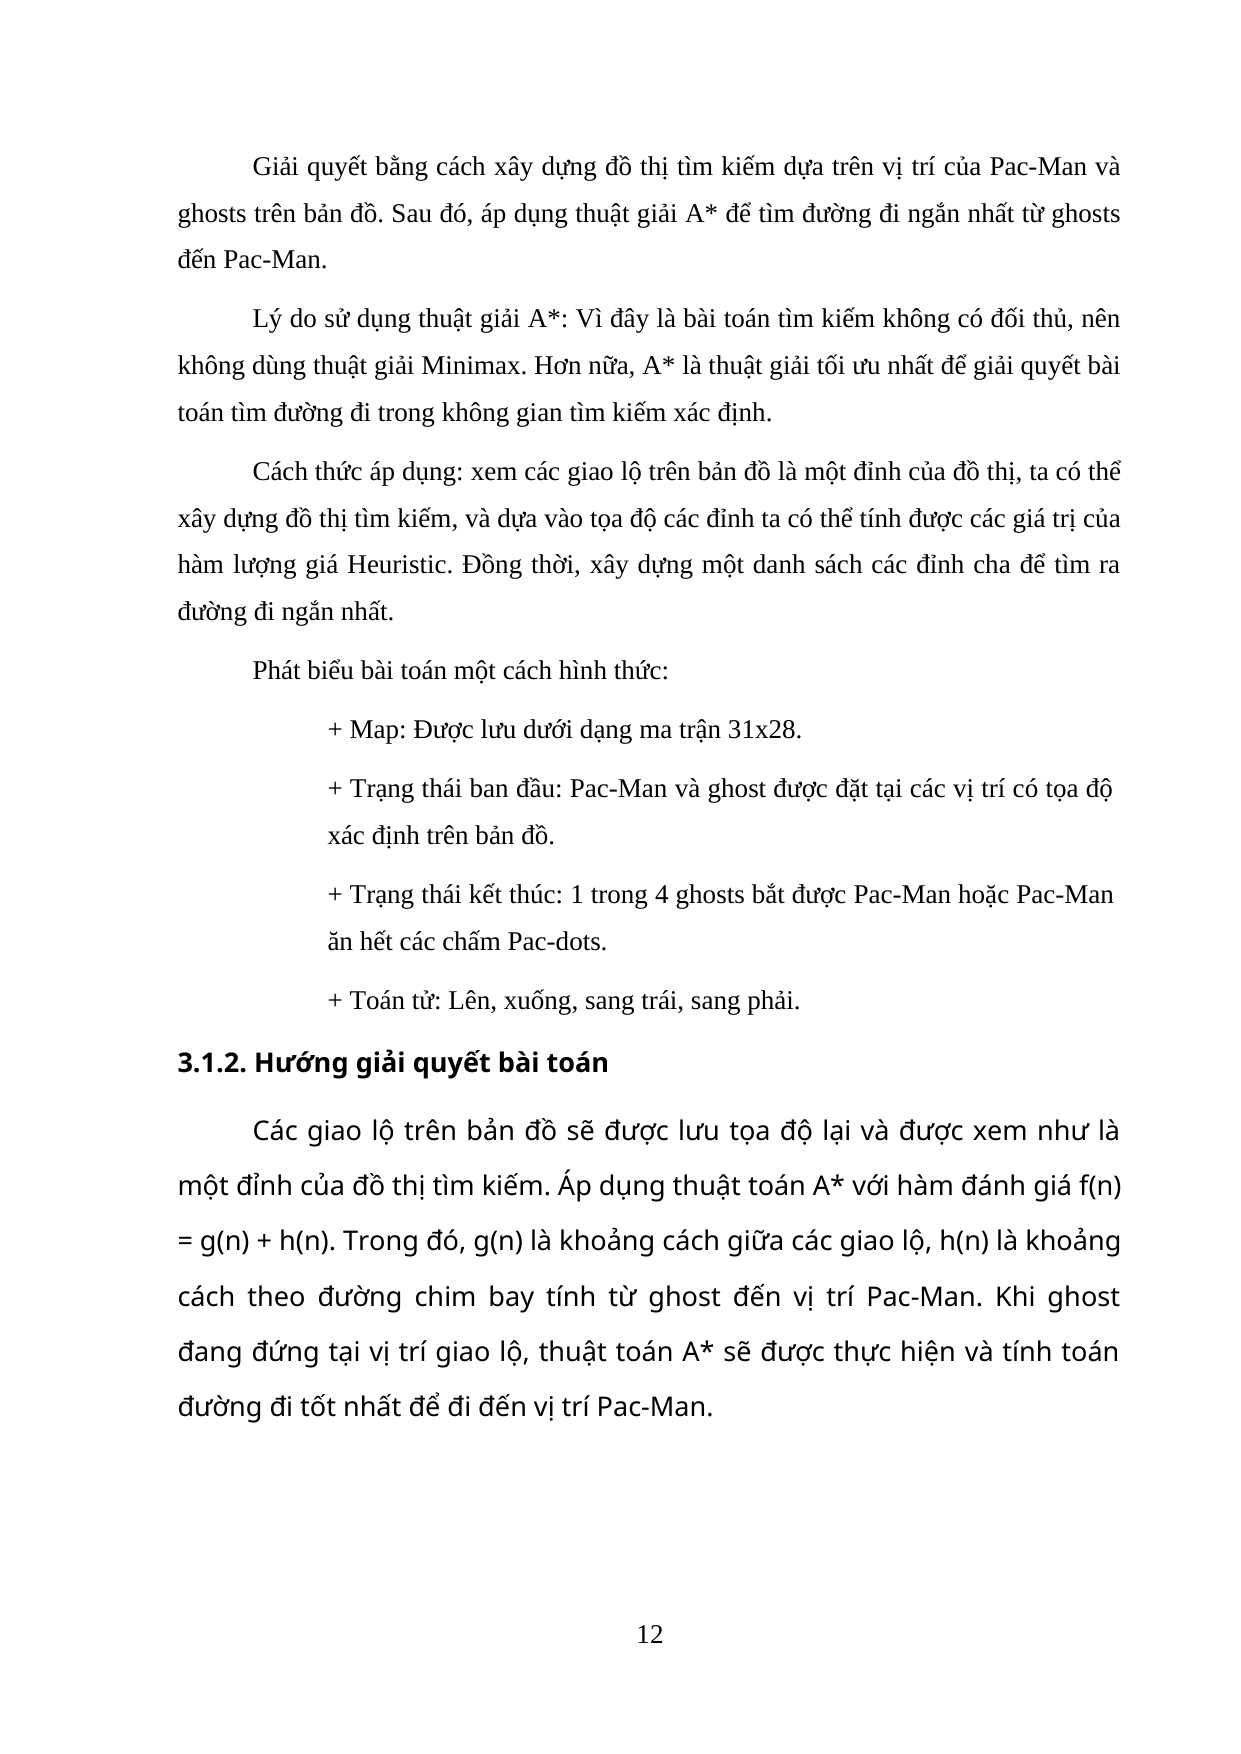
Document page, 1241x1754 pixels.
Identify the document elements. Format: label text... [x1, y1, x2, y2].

text Cách thức áp dụng: xem các giao lộ trên bản đồ là một đỉnh của đồ thị, ta có thể xây dựng đồ thị tìm kiếm, và dựa vào tọa độ các đỉnh ta có thể tính được các giá trị của hàm lượng giá Heuristic. Đồng thời, xây dựng một danh sách các đỉnh cha để tìm ra đường đi ngắn nhất. [177, 455, 1122, 626]
text + Map: Được lưu dưới dạng ma trận 31x28. [177, 713, 1122, 744]
text Lý do sử dụng thuật giải A*: Vì đây là bài toán tìm kiếm không có đối thủ, nên không dùng thuật giải Minimax. Hơn nữa, A* là thuật giải tối ưu nhất để giải quyết bài toán tìm đường đi trong không gian tìm kiếm xác định. [177, 302, 1122, 427]
text + Trạng thái kết thúc: 1 trong 4 ghosts bắt được Pac-Man hoặc Pac-Man ăn hết các chấm Pac-dots. [177, 878, 1122, 956]
text Các giao lộ trên bản đồ sẽ được lưu tọa độ lại và được xem như là một đỉnh của đồ thị tìm kiếm. Áp dụng thuật toán A* với hàm đánh giá f(n) = g(n) + h(n). Trong đó, g(n) là khoảng cách giữa các giao lộ, h(n) là khoảng cách theo đường chim bay tính từ ghost đến vị trí Pac-Man. Khi ghost đang đứng tại vị trí giao lộ, thuật toán A* sẽ được thực hiện và tính toán đường đi tốt nhất để đi đến vị trí Pac-Man. [177, 1111, 1122, 1424]
text + Trạng thái ban đầu: Pac-Man và ghost được đặt tại các vị trí có tọa độ xác định trên bản đồ. [177, 772, 1122, 850]
text Phát biểu bài toán một cách hình thức: [177, 654, 1122, 685]
text + Toán tử: Lên, xuống, sang trái, sang phải. [177, 984, 1122, 1015]
text Giải quyết bằng cách xây dựng đồ thị tìm kiếm dựa trên vị trí của Pac-Man và ghosts trên bản đồ. Sau đó, áp dụng thuật giải A* để tìm đường đi ngắn nhất từ ghosts đến Pac-Man. [177, 150, 1122, 274]
text 3.1.2. Hướng giải quyết bài toán [177, 1043, 1122, 1080]
